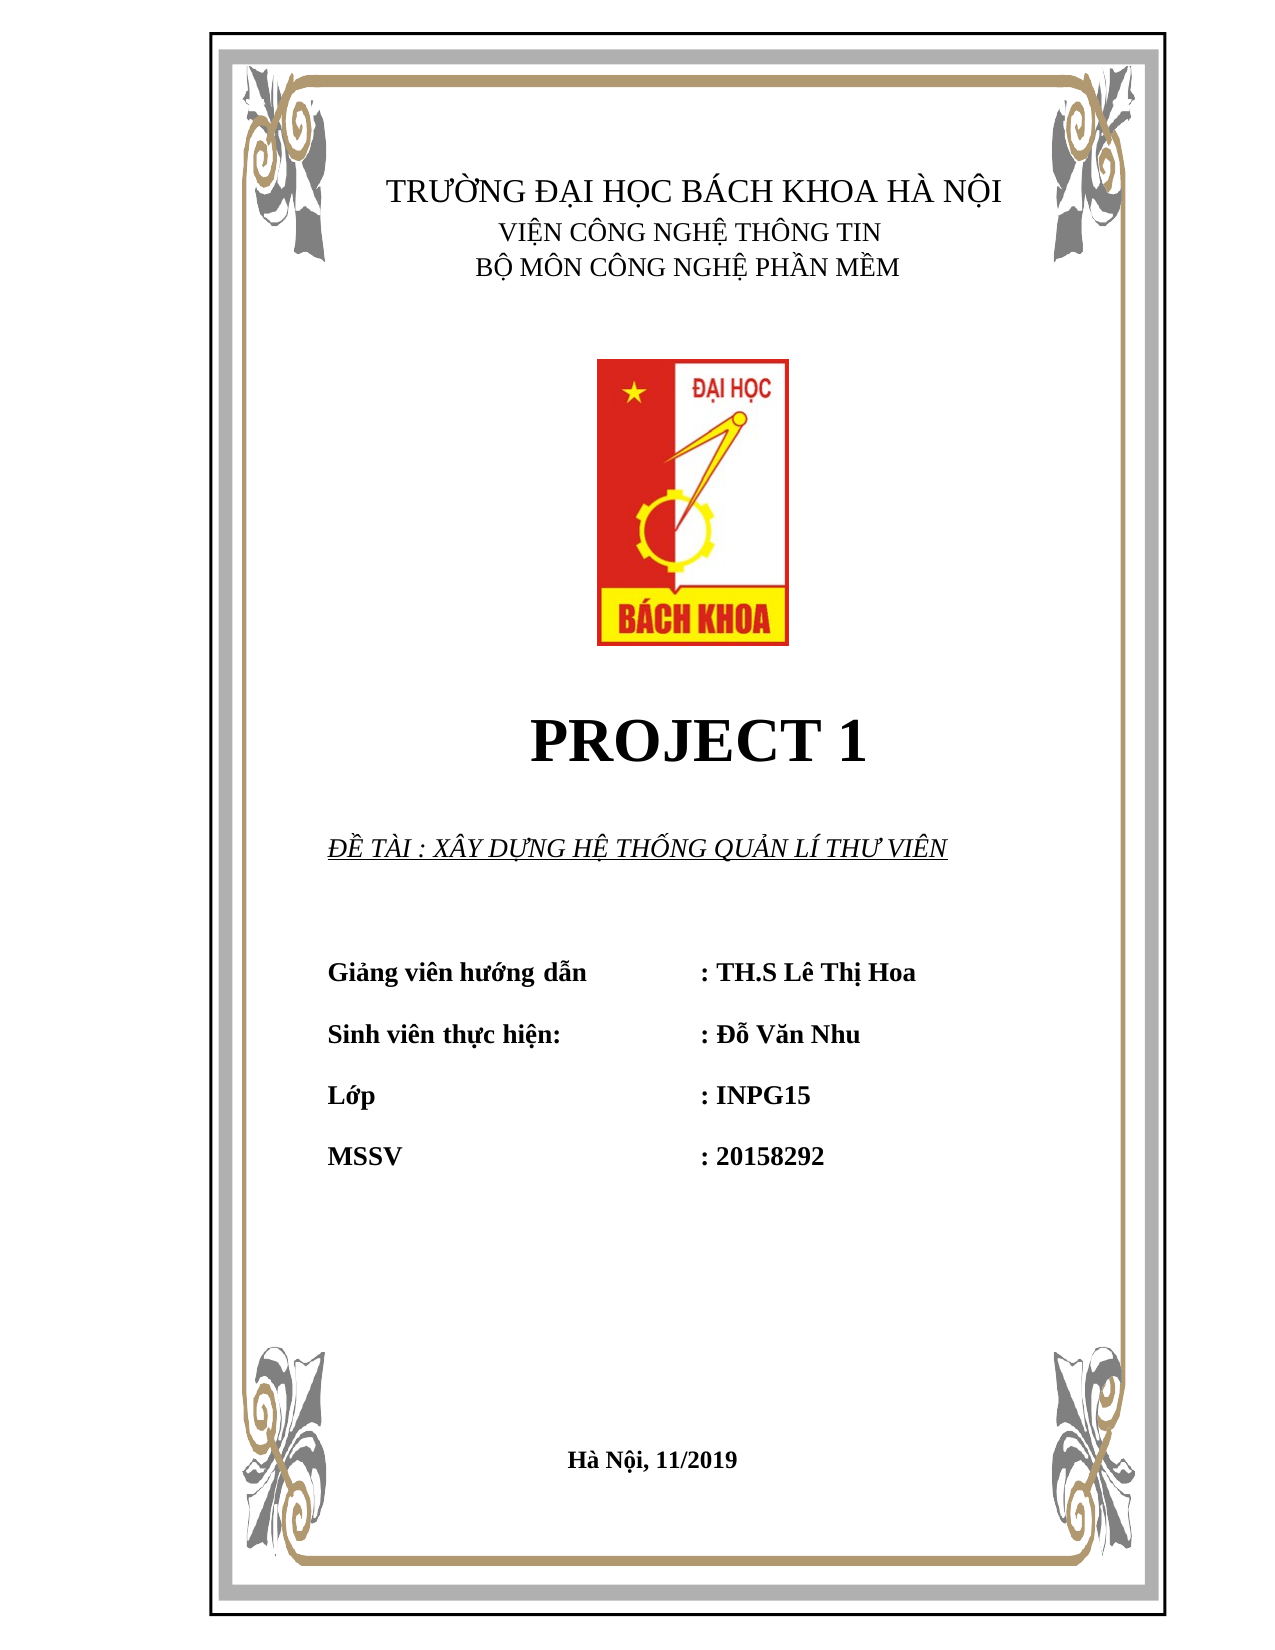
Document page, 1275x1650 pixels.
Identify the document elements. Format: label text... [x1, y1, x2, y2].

text VIỆN CÔNG NGHỆ THÔNG TIN [177, 216, 1127, 247]
text Giảng viên hướng dẫn : TH.S Lê Thị Hoa [327, 956, 1105, 988]
text Sinh viên thực hiện: : Đỗ Văn Nhu [327, 1018, 1105, 1049]
text PROJECT 1 [252, 703, 1127, 775]
text TRƯỜNG ĐẠI HỌC BÁCH KHOA HÀ NỘI [252, 172, 1127, 210]
text ĐỀ TÀI : XÂY DỰNG HỆ THỐNG QUẢN LÍ THƯ VIÊN [252, 832, 1127, 863]
text MSSV : 20158292 [327, 1140, 1105, 1171]
text Hà Nội, 11/2019 [177, 1446, 1127, 1474]
picture [242, 65, 1135, 1566]
text BỘ MÔN CÔNG NGHỆ PHẦN MỀM [177, 252, 952, 283]
text Lớp : INPG15 [327, 1079, 1105, 1110]
